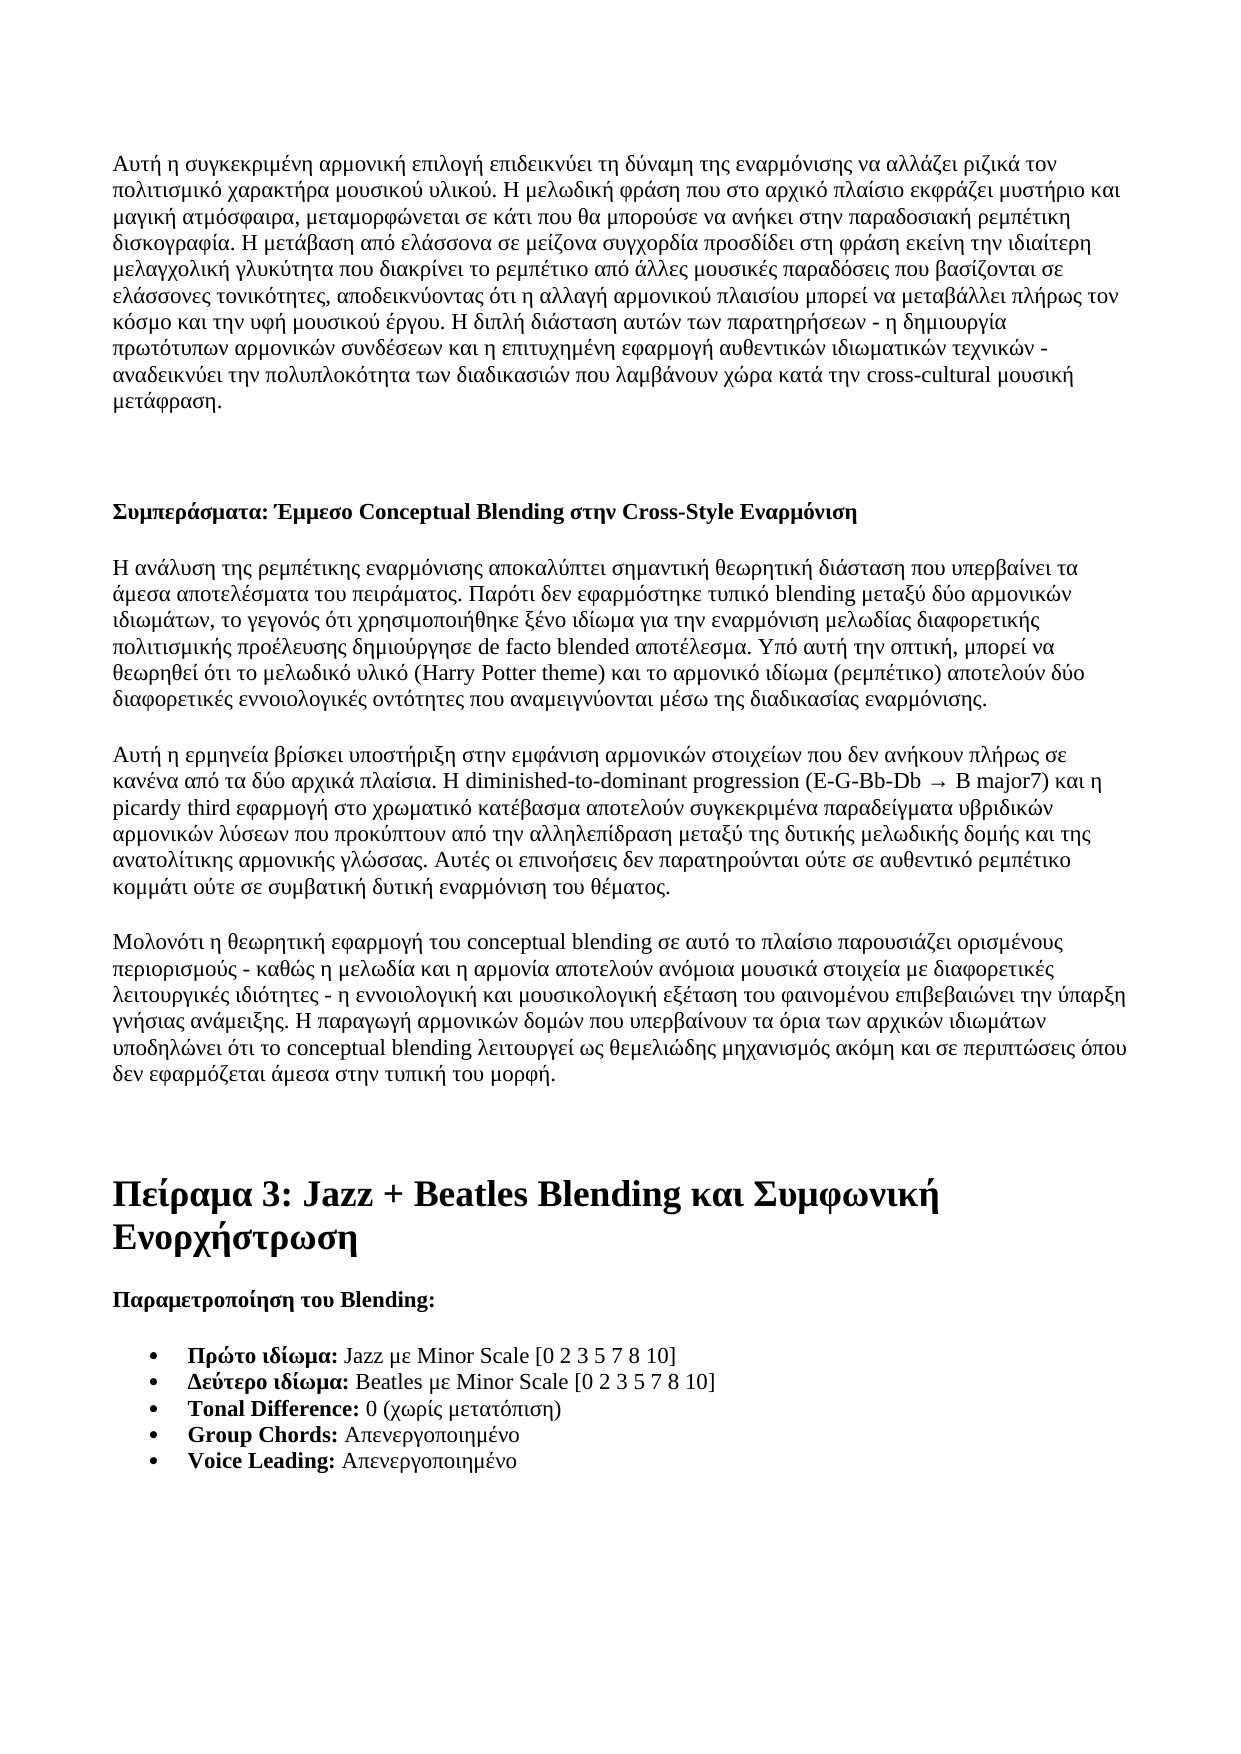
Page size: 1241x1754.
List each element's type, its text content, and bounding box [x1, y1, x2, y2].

text Πείραμα 3: Jazz + Beatles Blending και Συμφωνική Ενορχήστρωση [112, 1171, 1128, 1257]
text Η ανάλυση της ρεμπέτικης εναρμόνισης αποκαλύπτει σημαντική θεωρητική διάσταση που υπερβαίνει τα άμεσα αποτελέσματα του πειράματος. Παρότι δεν εφαρμόστηκε τυπικό blending μεταξύ δύο αρμονικών ιδιωμάτων, το γεγονός ότι χρησιμοποιήθηκε ξένο ιδίωμα για την εναρμόνιση μελωδίας διαφορετικής πολιτισμικής προέλευσης δημιούργησε de facto blended αποτέλεσμα. Υπό αυτή την οπτική, μπορεί να θεωρηθεί ότι το μελωδικό υλικό (Harry Potter theme) και το αρμονικό ιδίωμα (ρεμπέτικο) αποτελούν δύο διαφορετικές εννοιολογικές οντότητες που αναμειγνύονται μέσω της διαδικασίας εναρμόνισης. [112, 554, 1128, 712]
list Πρώτο ιδίωμα: Jazz με Minor Scale [0 2 3 5 7 8 10] [150, 1342, 1128, 1368]
list Voice Leading: Απενεργοποιημένο [150, 1447, 1128, 1474]
text Αυτή η συγκεκριμένη αρμονική επιλογή επιδεικνύει τη δύναμη της εναρμόνισης να αλλάζει ριζικά τον πολιτισμικό χαρακτήρα μουσικού υλικού. Η μελωδική φράση που στο αρχικό πλαίσιο εκφράζει μυστήριο και μαγική ατμόσφαιρα, μεταμορφώνεται σε κάτι που θα μπορούσε να ανήκει στην παραδοσιακή ρεμπέτικη δισκογραφία. Η μετάβαση από ελάσσονα σε μείζονα συγχορδία προσδίδει στη φράση εκείνη την ιδιαίτερη μελαγχολική γλυκύτητα που διακρίνει το ρεμπέτικο από άλλες μουσικές παραδόσεις που βασίζονται σε ελάσσονες τονικότητες, αποδεικνύοντας ότι η αλλαγή αρμονικού πλαισίου μπορεί να μεταβάλλει πλήρως τον κόσμο και την υφή μουσικού έργου. Η διπλή διάσταση αυτών των παρατηρήσεων - η δημιουργία πρωτότυπων αρμονικών συνδέσεων και η επιτυχημένη εφαρμογή αυθεντικών ιδιωματικών τεχνικών - αναδεικνύει την πολυπλοκότητα των διαδικασιών που λαμβάνουν χώρα κατά την cross-cultural μουσική μετάφραση. [112, 150, 1128, 413]
list Tonal Difference: 0 (χωρίς μετατόπιση) [150, 1395, 1128, 1421]
text Αυτή η ερμηνεία βρίσκει υποστήριξη στην εμφάνιση αρμονικών στοιχείων που δεν ανήκουν πλήρως σε κανένα από τα δύο αρχικά πλαίσια. Η diminished-to-dominant progression (E-G-Bb-Db → B major7) και η picardy third εφαρμογή στο χρωματικό κατέβασμα αποτελούν συγκεκριμένα παραδείγματα υβριδικών αρμονικών λύσεων που προκύπτουν από την αλληλεπίδραση μεταξύ της δυτικής μελωδικής δομής και της ανατολίτικης αρμονικής γλώσσας. Αυτές οι επινοήσεις δεν παρατηρούνται ούτε σε αυθεντικό ρεμπέτικο κομμάτι ούτε σε συμβατική δυτική εναρμόνιση του θέματος. [112, 741, 1128, 899]
text Παραμετροποίηση του Blending: [112, 1287, 1128, 1313]
text Συμπεράσματα: Έμμεσο Conceptual Blending στην Cross-Style Εναρμόνιση [112, 498, 1128, 524]
list Δεύτερο ιδίωμα: Beatles με Minor Scale [0 2 3 5 7 8 10] [150, 1368, 1128, 1395]
list Group Chords: Απενεργοποιημένο [150, 1421, 1128, 1447]
text Μολονότι η θεωρητική εφαρμογή του conceptual blending σε αυτό το πλαίσιο παρουσιάζει ορισμένους περιορισμούς - καθώς η μελωδία και η αρμονία αποτελούν ανόμοια μουσικά στοιχεία με διαφορετικές λειτουργικές ιδιότητες - η εννοιολογική και μουσικολογική εξέταση του φαινομένου επιβεβαιώνει την ύπαρξη γνήσιας ανάμειξης. Η παραγωγή αρμονικών δομών που υπερβαίνουν τα όρια των αρχικών ιδιωμάτων υποδηλώνει ότι το conceptual blending λειτουργεί ως θεμελιώδης μηχανισμός ακόμη και σε περιπτώσεις όπου δεν εφαρμόζεται άμεσα στην τυπική του μορφή. [112, 928, 1128, 1086]
